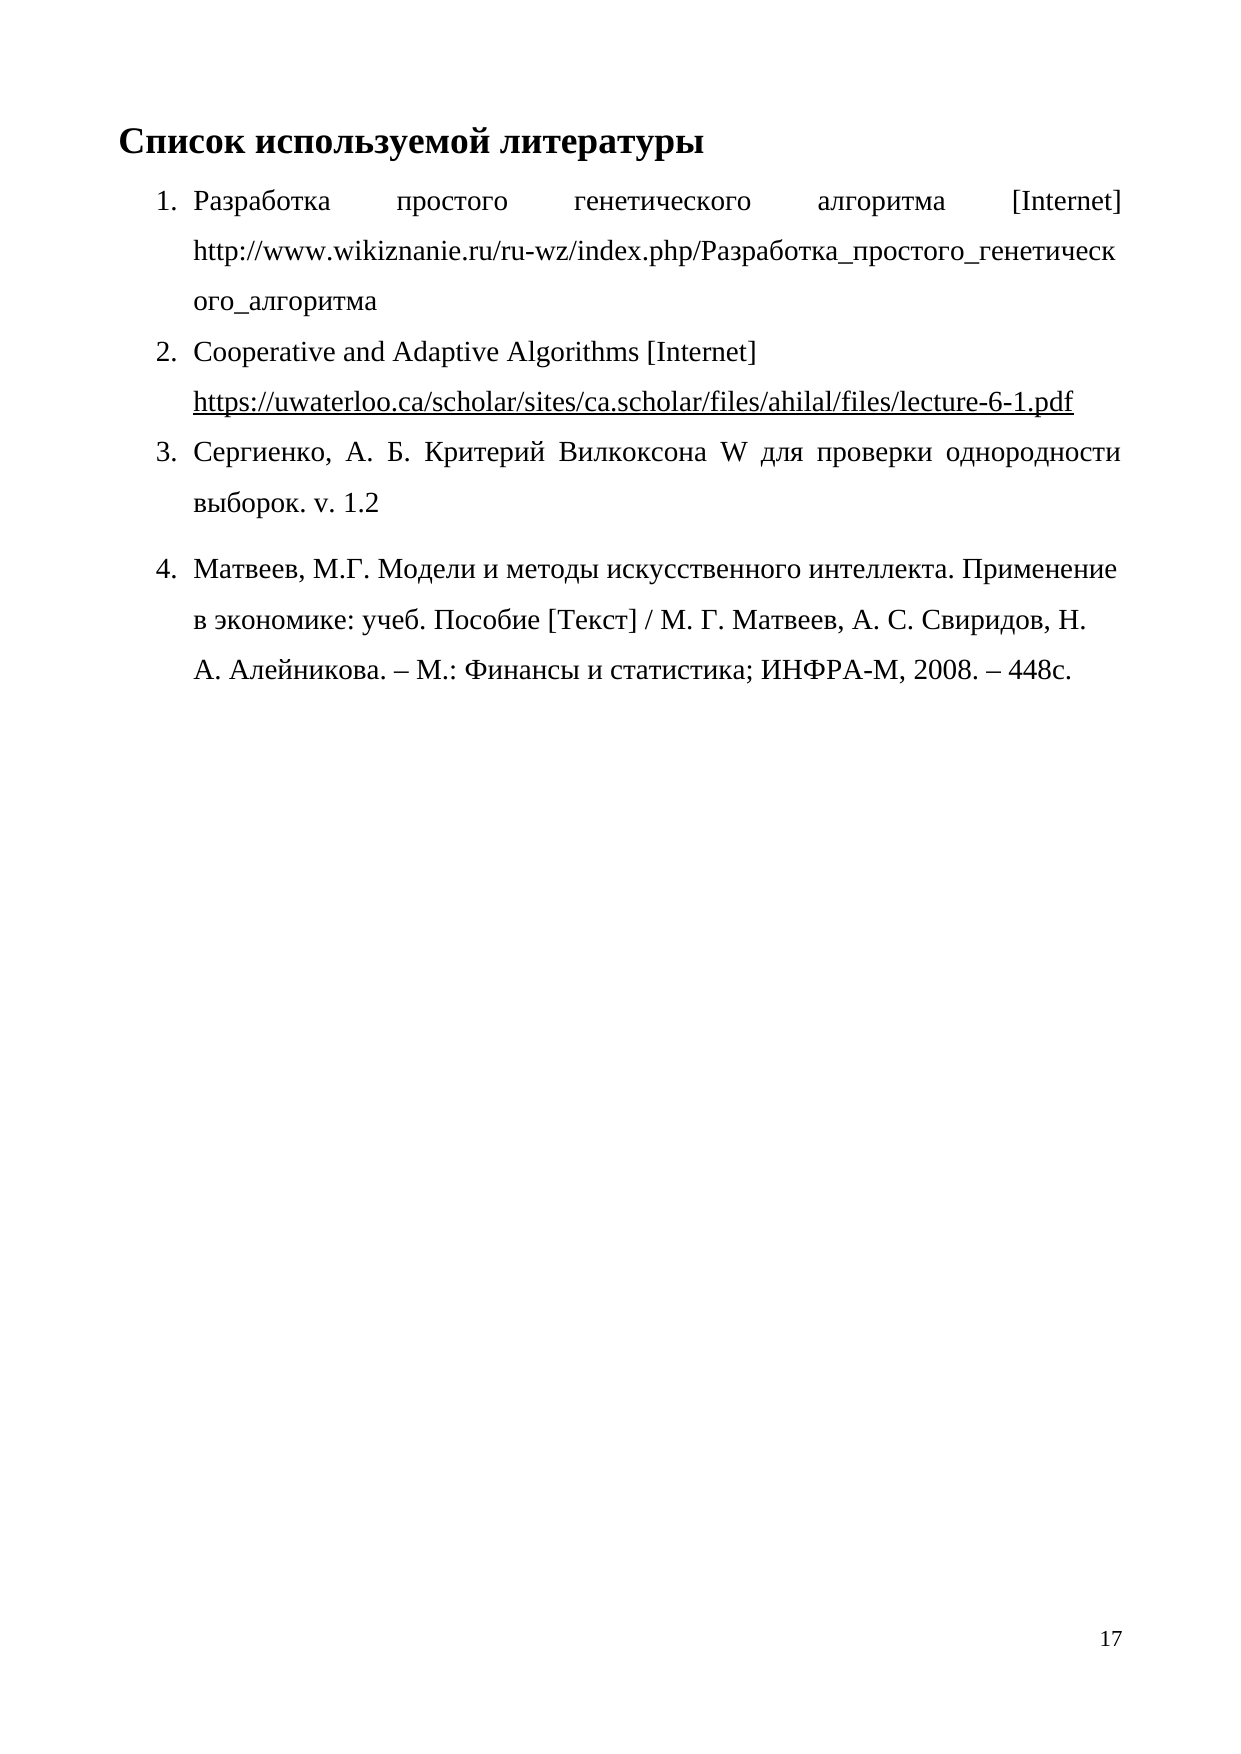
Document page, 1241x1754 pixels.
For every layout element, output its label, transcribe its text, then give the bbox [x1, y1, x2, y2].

subtitle Список используемой литературы [118, 118, 1122, 161]
list Сергиенко, А. Б. Критерий Вилкоксона W для проверки однородности выборок. v. 1.2 [156, 434, 1122, 518]
list Разработка простого генетического алгоритма [Internet] http://www.wikiznanie.ru/ru-wz/index.php/Разработка_простого_генетического_алгоритма [156, 183, 1122, 317]
list Матвеев, М.Г. Модели и методы искусственного интеллекта. Применение в экономике: учеб. Пособие [Текст] / М. Г. Матвеев, А. С. Свиридов, Н. А. Алейникова. – M.: Финансы и статистика; ИНФРА-М, 2008. – 448с. [156, 552, 1122, 686]
list https://uwaterloo.ca/scholar/sites/ca.scholar/files/ahilal/files/lecture-6-1.pdf [193, 384, 1122, 418]
list Cooperative and Adaptive Algorithms [Internet] [156, 334, 1122, 367]
